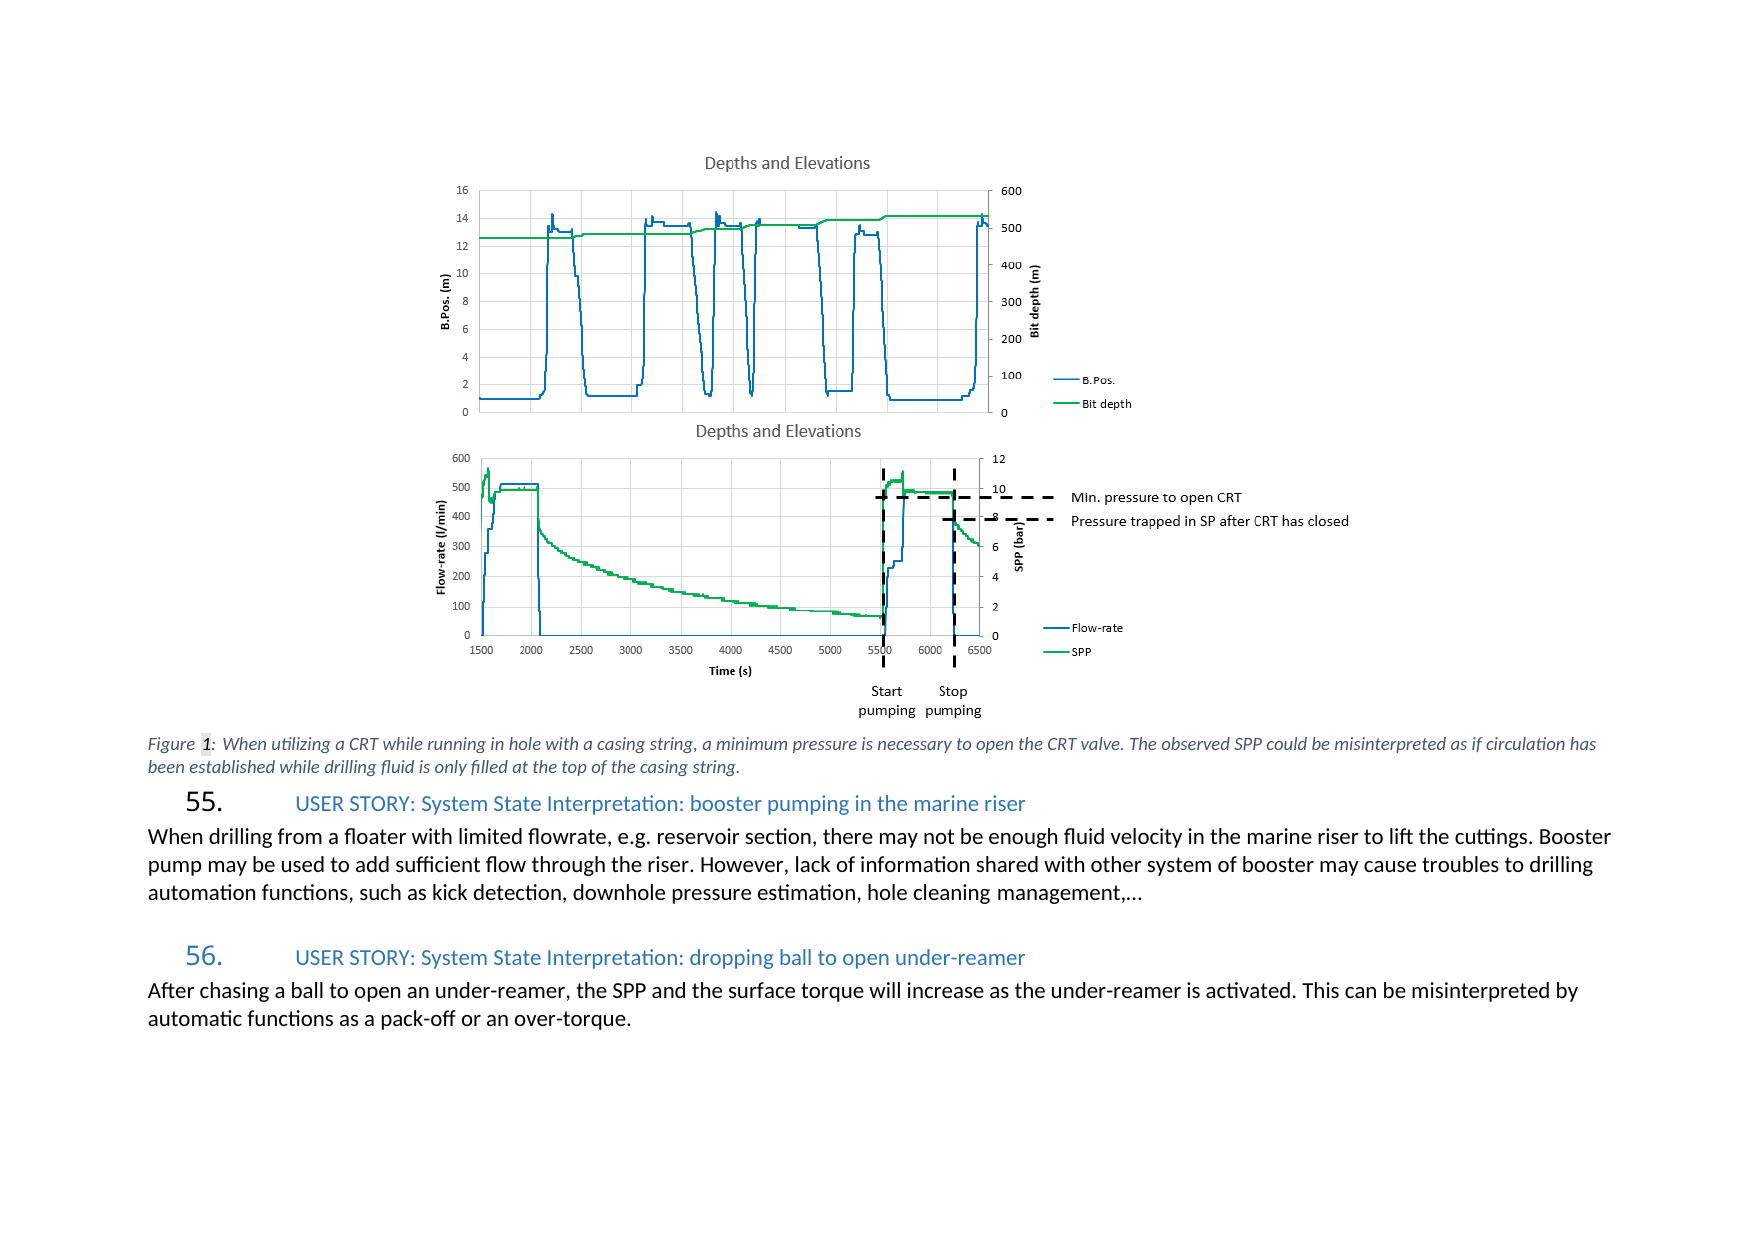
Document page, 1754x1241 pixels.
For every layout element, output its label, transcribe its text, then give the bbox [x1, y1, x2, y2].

picture [419, 147, 1360, 727]
subtitle USER STORY: System State Interpretation: booster pumping in the marine riser [185, 783, 1636, 819]
subtitle USER STORY: System State Interpretation: dropping ball to open under-reamer [185, 936, 1636, 973]
text When drilling from a floater with limited flowrate, e.g. reservoir section, there may not be enough fluid velocity in the marine riser to lift the cuttings. Booster pump may be used to add sufficient flow through the riser. However, lack of information shared with other system of booster may cause troubles to drilling automation functions, such as kick detection, downhole pressure estimation, hole cleaning management,… [148, 822, 1636, 906]
text Figure 1: When utilizing a CRT while running in hole with a casing string, a minimum pressure is necessary to open the CRT valve. The observed SPP could be misinterpreted as if circulation has been established while drilling fluid is only filled at the top of the casing string. [148, 733, 1636, 778]
text After chasing a ball to open an under-reamer, the SPP and the surface torque will increase as the under-reamer is activated. This can be misinterpreted by automatic functions as a pack-off or an over-torque. [148, 976, 1636, 1032]
